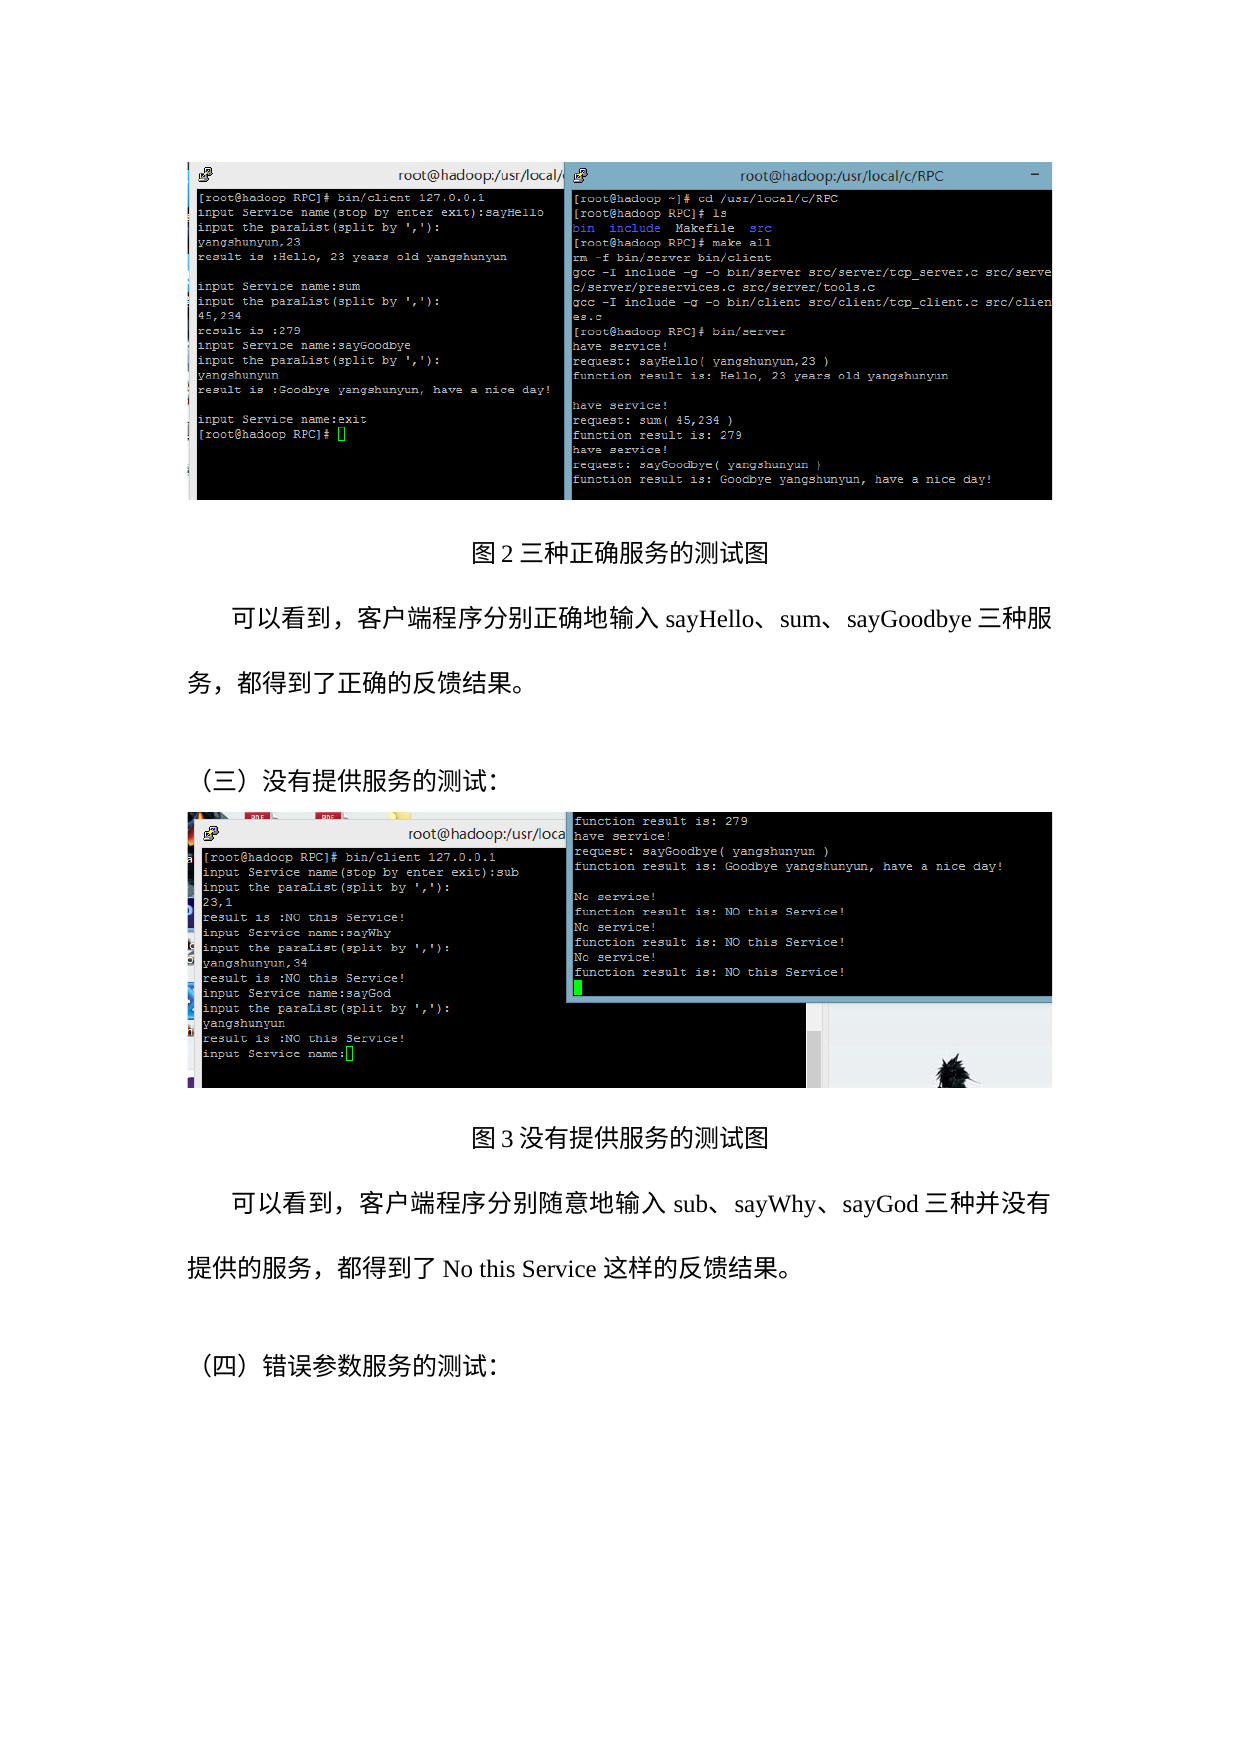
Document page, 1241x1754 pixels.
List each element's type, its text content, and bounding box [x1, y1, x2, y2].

picture [187, 162, 1053, 500]
text （四）错误参数服务的测试： [187, 1332, 1053, 1397]
text 图3 没有提供服务的测试图 [187, 1104, 1053, 1169]
text 可以看到，客户端程序分别正确地输入sayHello、sum、sayGoodbye三种服务，都得到了正确的反馈结果。 [187, 584, 1053, 714]
text 可以看到，客户端程序分别随意地输入sub、sayWhy、sayGod三种并没有提供的服务，都得到了No this Service 这样的反馈结果。 [187, 1169, 1053, 1299]
text 图2 三种正确服务的测试图 [187, 519, 1053, 584]
picture [187, 812, 1053, 1088]
text （三）没有提供服务的测试： [187, 747, 1053, 812]
